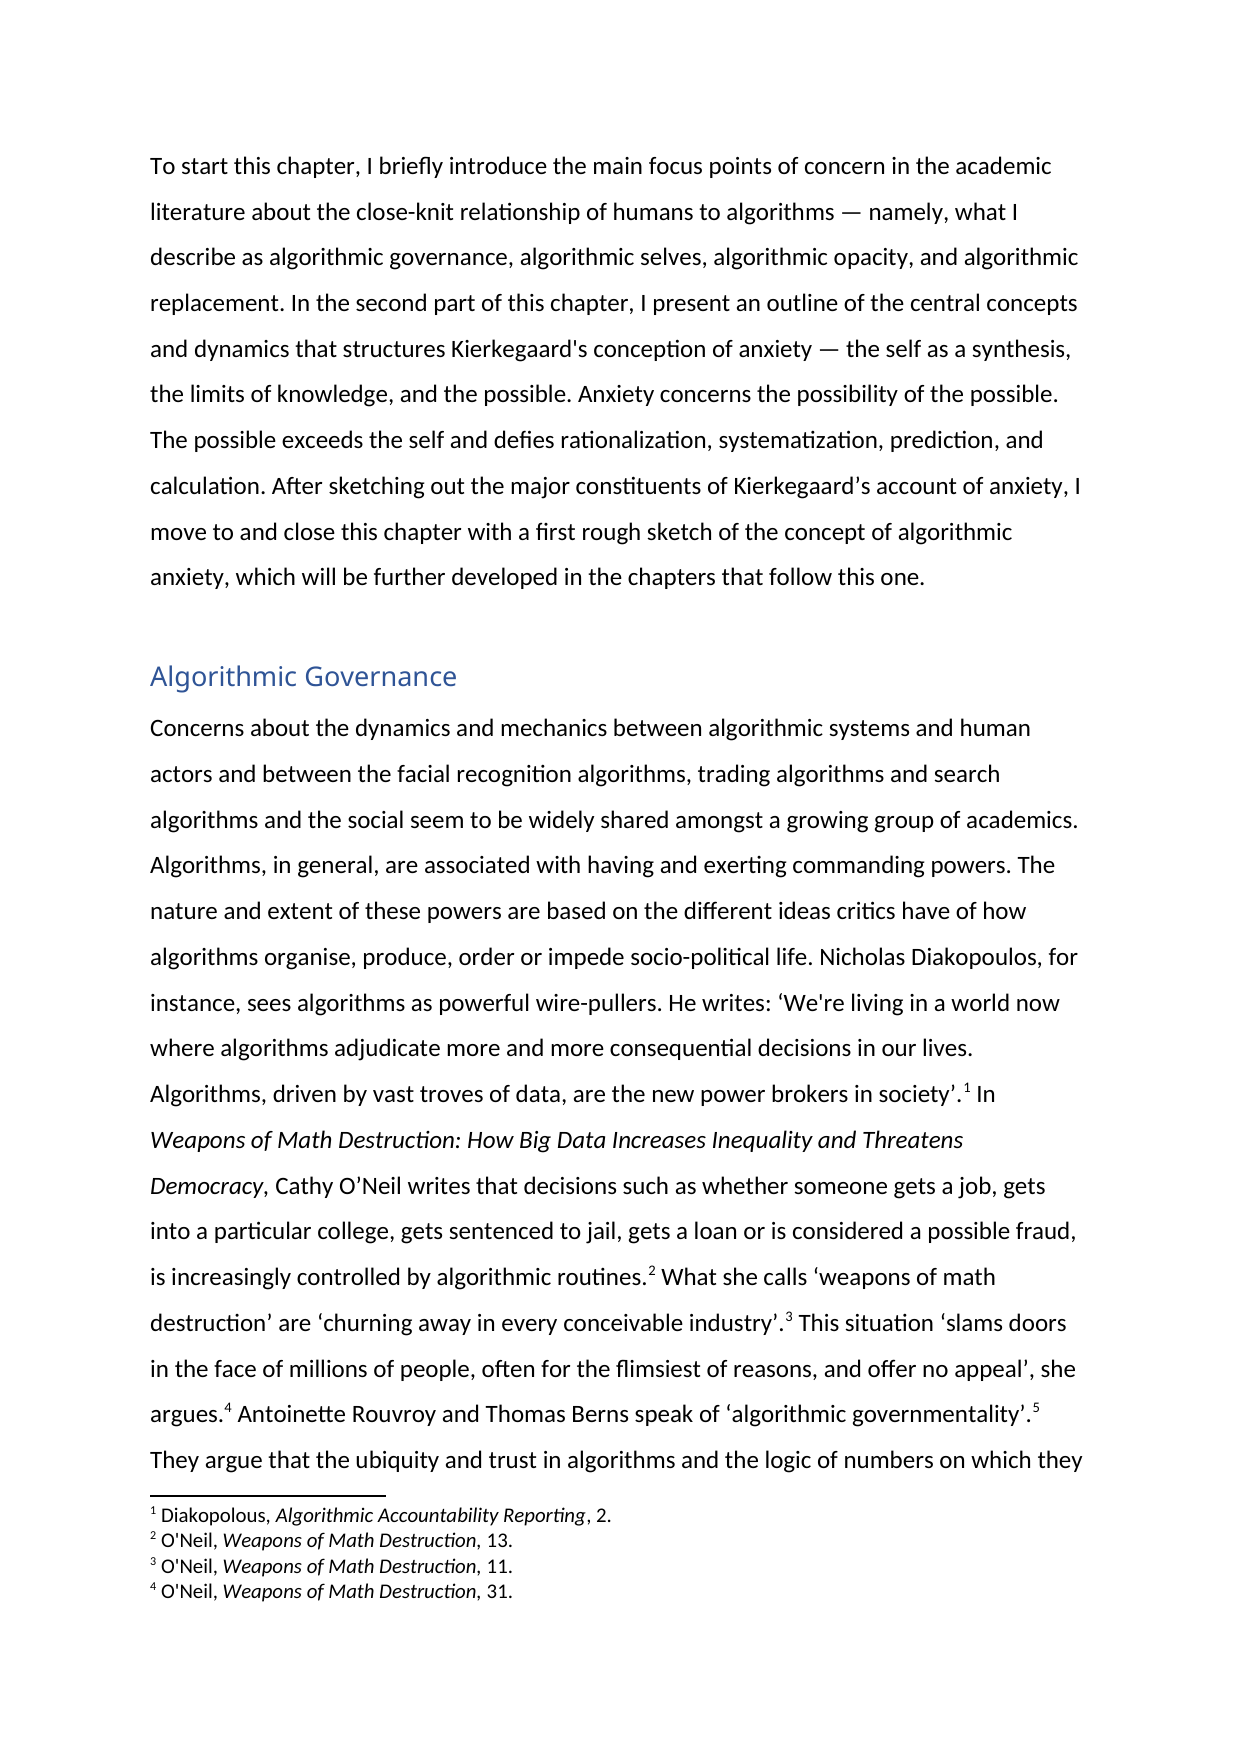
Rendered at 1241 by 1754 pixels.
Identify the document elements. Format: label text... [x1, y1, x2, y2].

text To start this chapter, I briefly introduce the main focus points of concern in the academic literature about the close-knit relationship of humans to algorithms — namely, what I describe as algorithmic governance, algorithmic selves, algorithmic opacity, and algorithmic replacement. In the second part of this chapter, I present an outline of the central concepts and dynamics that structures Kierkegaard's conception of anxiety — the self as a synthesis, the limits of knowledge, and the possible. Anxiety concerns the possibility of the possible. The possible exceeds the self and defies rationalization, systematization, prediction, and calculation. After sketching out the major constituents of Kierkegaard’s account of anxiety, I move to and close this chapter with a first rough sketch of the concept of algorithmic anxiety, which will be further developed in the chapters that follow this one. [150, 150, 1090, 592]
subtitle Algorithmic Governance [150, 657, 1090, 694]
